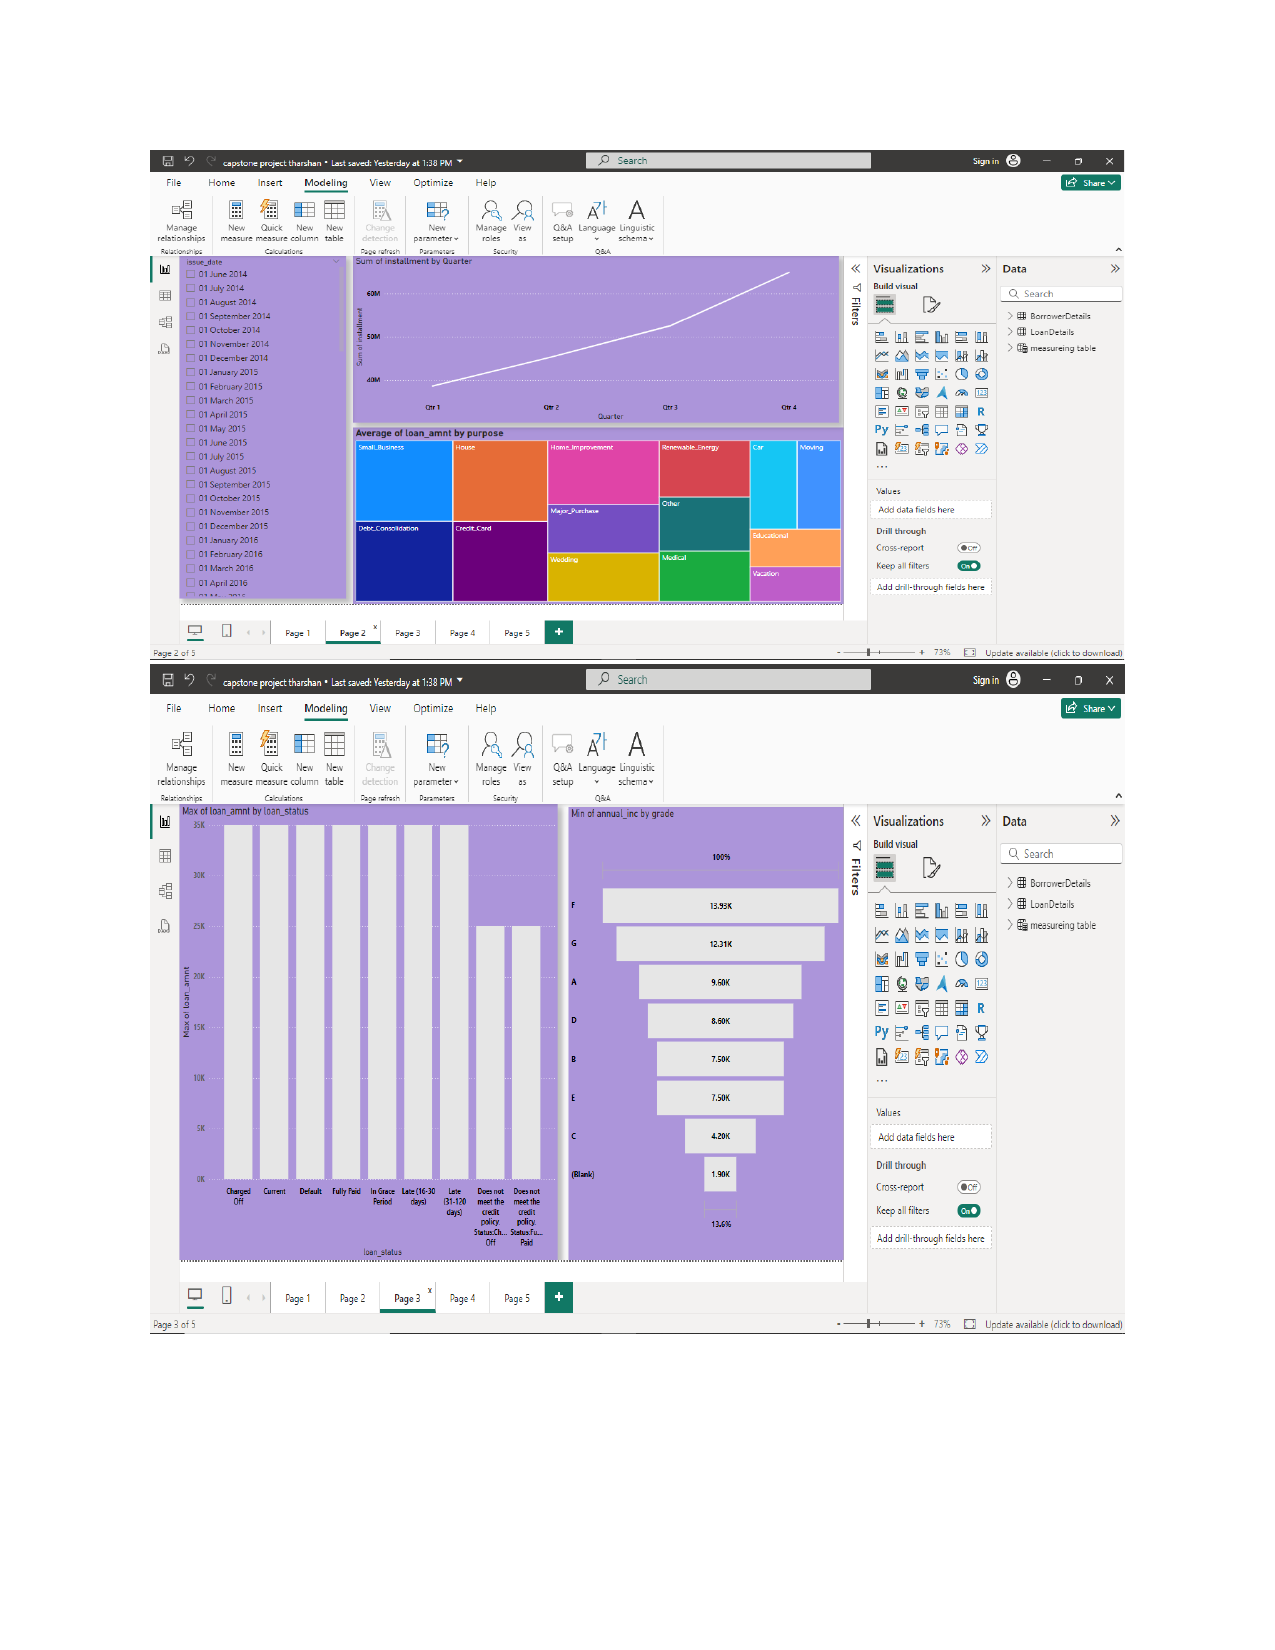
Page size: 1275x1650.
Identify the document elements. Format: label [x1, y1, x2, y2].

picture [150, 150, 1125, 660]
picture [150, 664, 1125, 1334]
